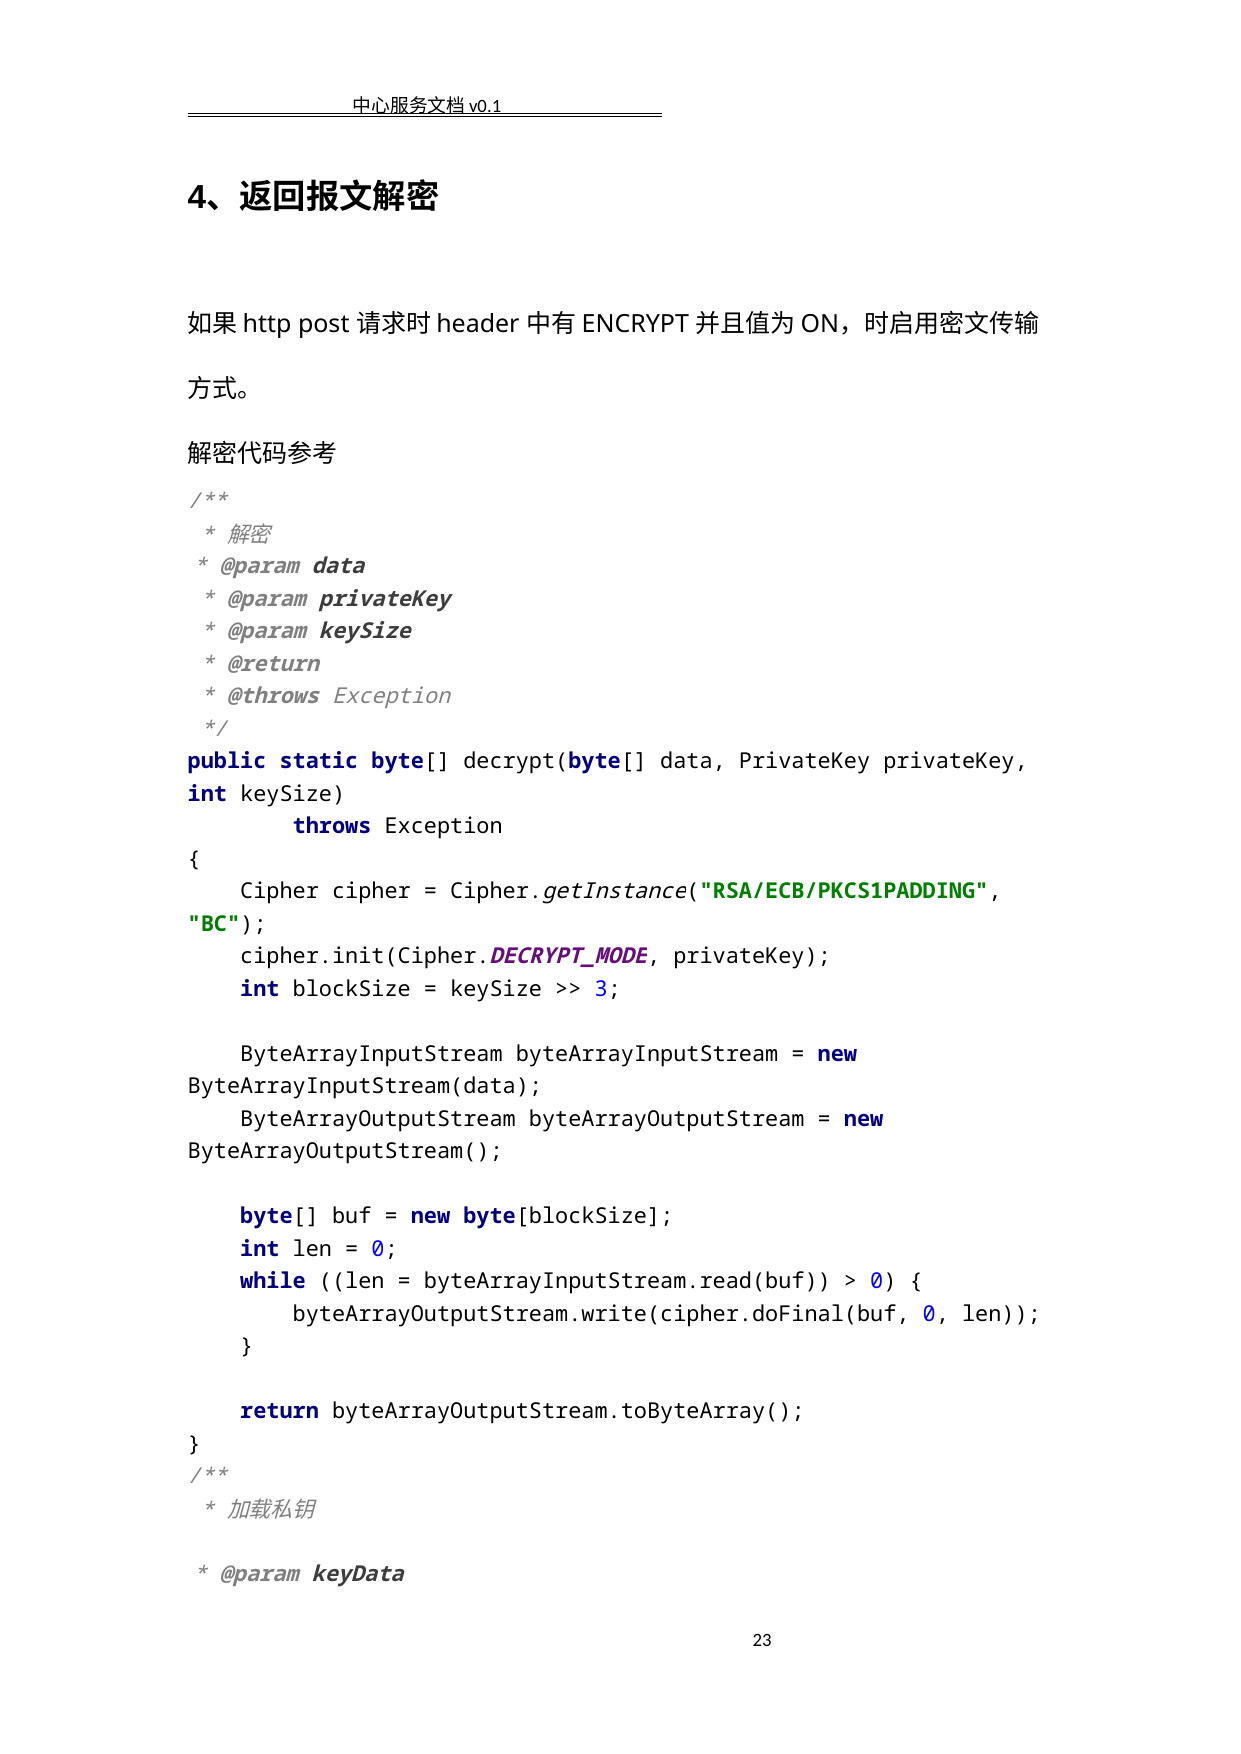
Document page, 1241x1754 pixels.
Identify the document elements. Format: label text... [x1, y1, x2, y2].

text /** * 解密 * @param data * @param privateKey * @param keySize * @return * @throws Exception */ public static byte[] decrypt(byte[] data, PrivateKey privateKey, int keySize) throws Exception { Cipher cipher = Cipher.getInstance("RSA/ECB/PKCS1PADDING", "BC"); cipher.init(Cipher.DECRYPT_MODE, privateKey); int blockSize = keySize >> 3; ByteArrayInputStream byteArrayInputStream = new ByteArrayInputStream(data); ByteArrayOutputStream byteArrayOutputStream = new ByteArrayOutputStream(); byte[] buf = new byte[blockSize]; int len = 0; while ((len = byteArrayInputStream.read(buf)) > 0) { byteArrayOutputStream.write(cipher.doFinal(buf, 0, len)); } return byteArrayOutputStream.toByteArray(); } [187, 484, 1053, 1459]
subtitle 返回报文解密 [187, 162, 1053, 227]
text 解密代码参考 [187, 419, 1053, 484]
text 如果http post 请求时header 中有 ENCRYPT 并且值为ON，时启用密文传输方式。 [187, 289, 1053, 419]
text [187, 1459, 1053, 1589]
